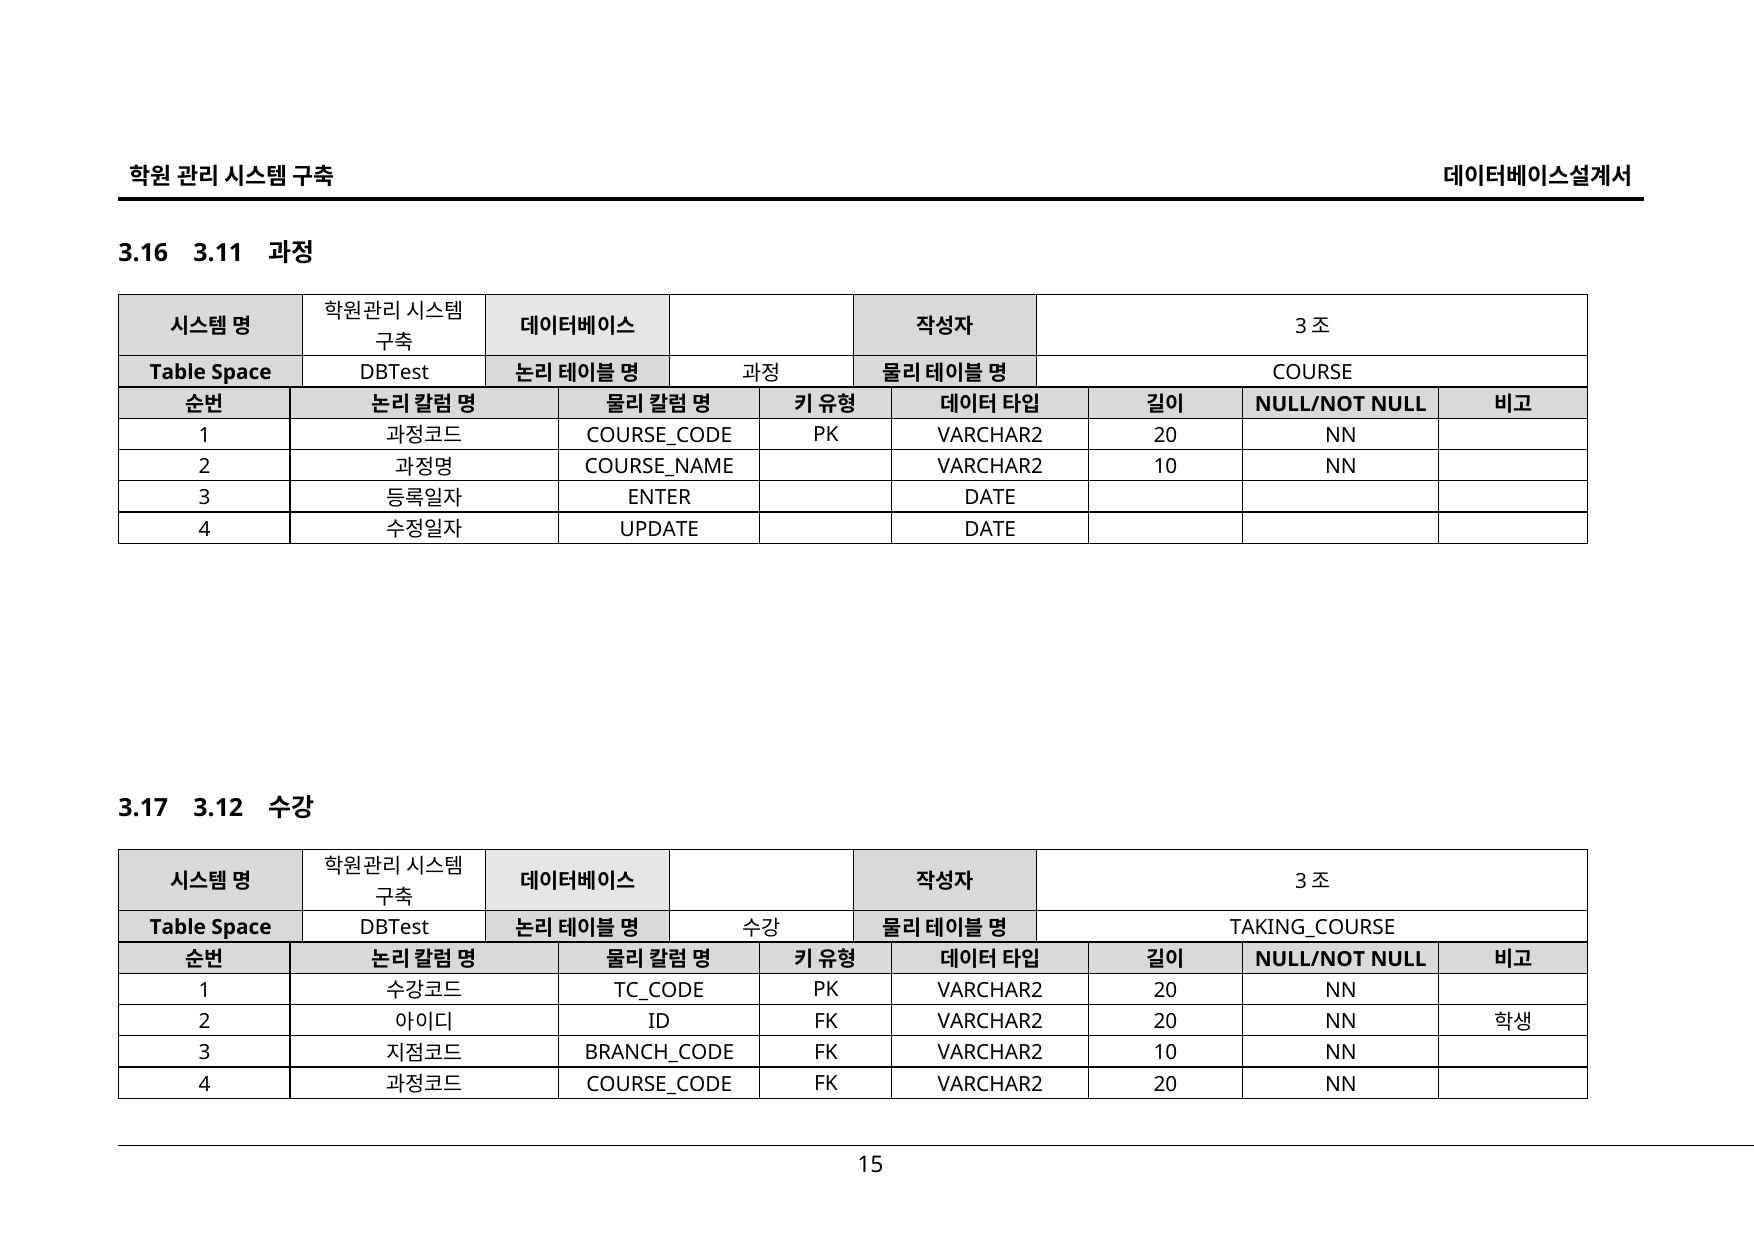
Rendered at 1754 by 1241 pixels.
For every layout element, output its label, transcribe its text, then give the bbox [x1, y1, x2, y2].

table_cell 1 [119, 974, 289, 1004]
table_cell [1439, 481, 1587, 511]
table_cell 3 [119, 481, 289, 511]
table_header 3조 [1037, 850, 1587, 910]
table_cell BRANCH_CODE [559, 1036, 759, 1066]
table_cell 과정 [670, 356, 853, 386]
table_cell ID [559, 1005, 759, 1035]
table_cell UPDATE [559, 513, 759, 543]
table_cell VARCHAR2 [892, 1036, 1088, 1066]
table_cell VARCHAR2 [892, 1068, 1088, 1098]
table_cell VARCHAR2 [892, 419, 1088, 449]
table_cell [1243, 513, 1438, 543]
table_cell Table Space [119, 356, 302, 386]
table_cell 수강코드 [291, 974, 558, 1004]
table_cell 지점코드 [291, 1036, 558, 1066]
table_cell 아이디 [291, 1005, 558, 1035]
table_cell 비고 [1439, 388, 1587, 418]
table_cell 키 유형 [760, 388, 891, 418]
table_cell NN [1243, 974, 1438, 1004]
table_cell DBTest [303, 356, 485, 386]
table_cell 등록일자 [291, 481, 558, 511]
table_cell [1089, 513, 1242, 543]
table_cell 10 [1089, 1036, 1242, 1066]
table_cell [1439, 513, 1587, 543]
table_cell [760, 450, 891, 480]
table_cell 1 [119, 419, 289, 449]
table_cell 20 [1089, 974, 1242, 1004]
table_header 3조 [1037, 295, 1587, 355]
table_cell VARCHAR2 [892, 450, 1088, 480]
table_cell 3 [119, 1036, 289, 1066]
table_cell PK [760, 419, 891, 449]
table_cell [1439, 419, 1587, 449]
table_cell NN [1243, 419, 1438, 449]
table_cell 10 [1089, 450, 1242, 480]
subtitle 3.11 과정 [118, 232, 1559, 269]
table_cell 길이 [1089, 943, 1242, 973]
table_cell [1089, 481, 1242, 511]
table_cell DATE [892, 481, 1088, 511]
table_cell NULL/NOT NULL [1243, 388, 1438, 418]
table_cell TC_CODE [559, 974, 759, 1004]
table_cell 2 [119, 450, 289, 480]
table_header 시스템 명 [119, 850, 302, 910]
table_cell 순번 [119, 943, 289, 973]
table_cell NULL/NOT NULL [1243, 943, 1438, 973]
table_cell 20 [1089, 1068, 1242, 1098]
table_cell 순번 [119, 388, 289, 418]
table_cell 논리 칼럼 명 [291, 388, 558, 418]
table_cell NN [1243, 1068, 1438, 1098]
table_cell [760, 513, 891, 543]
table_cell PK [760, 974, 891, 1004]
subtitle 3.12 수강 [118, 787, 1559, 824]
table_cell 논리 테이블 명 [486, 911, 669, 941]
table_cell DATE [892, 513, 1088, 543]
table_cell NN [1243, 1005, 1438, 1035]
table_cell 데이터 타입 [892, 388, 1088, 418]
table_header 시스템 명 [119, 295, 302, 355]
table_cell 4 [119, 513, 289, 543]
table_cell NN [1243, 1036, 1438, 1066]
table_header 작성자 [854, 850, 1036, 910]
table_cell Table Space [119, 911, 302, 941]
table_cell 수정일자 [291, 513, 558, 543]
table_cell FK [760, 1068, 891, 1098]
table_cell 물리 칼럼 명 [559, 388, 759, 418]
table_cell 물리 테이블 명 [854, 356, 1036, 386]
table_cell DBTest [303, 911, 485, 941]
table_cell [1439, 1068, 1587, 1098]
table_header 작성자 [854, 295, 1036, 355]
table_cell 논리 칼럼 명 [291, 943, 558, 973]
table_cell 수강 [670, 911, 853, 941]
table_cell 논리 테이블 명 [486, 356, 669, 386]
table_cell 데이터 타입 [892, 943, 1088, 973]
table_cell 과정코드 [291, 1068, 558, 1098]
table_cell FK [760, 1005, 891, 1035]
table_header 학원관리 시스템 구축 [303, 850, 485, 910]
table_header 데이터베이스 [486, 295, 669, 355]
table_cell NN [1243, 450, 1438, 480]
table_cell [1439, 974, 1587, 1004]
table_cell COURSE_CODE [559, 1068, 759, 1098]
table_cell 키 유형 [760, 943, 891, 973]
table_cell 학생 [1439, 1005, 1587, 1035]
table_header [670, 850, 853, 910]
table_cell 비고 [1439, 943, 1587, 973]
table_cell 과정명 [291, 450, 558, 480]
table_cell 길이 [1089, 388, 1242, 418]
table_cell TAKING_COURSE [1037, 911, 1587, 941]
table_cell COURSE_NAME [559, 450, 759, 480]
table_cell 2 [119, 1005, 289, 1035]
table_cell 과정코드 [291, 419, 558, 449]
table_cell VARCHAR2 [892, 1005, 1088, 1035]
table_cell 20 [1089, 1005, 1242, 1035]
table_cell FK [760, 1036, 891, 1066]
table_cell 물리 테이블 명 [854, 911, 1036, 941]
table_cell [1243, 481, 1438, 511]
table_cell ENTER [559, 481, 759, 511]
table_header 학원관리 시스템 구축 [303, 295, 485, 355]
table_cell 물리 칼럼 명 [559, 943, 759, 973]
table_header 데이터베이스 [486, 850, 669, 910]
table_cell 20 [1089, 419, 1242, 449]
table_cell COURSE_CODE [559, 419, 759, 449]
table_cell 4 [119, 1068, 289, 1098]
table_header [670, 295, 853, 355]
table_cell [760, 481, 891, 511]
table_cell [1439, 450, 1587, 480]
table_cell VARCHAR2 [892, 974, 1088, 1004]
table_cell COURSE [1037, 356, 1587, 386]
table_cell [1439, 1036, 1587, 1066]
